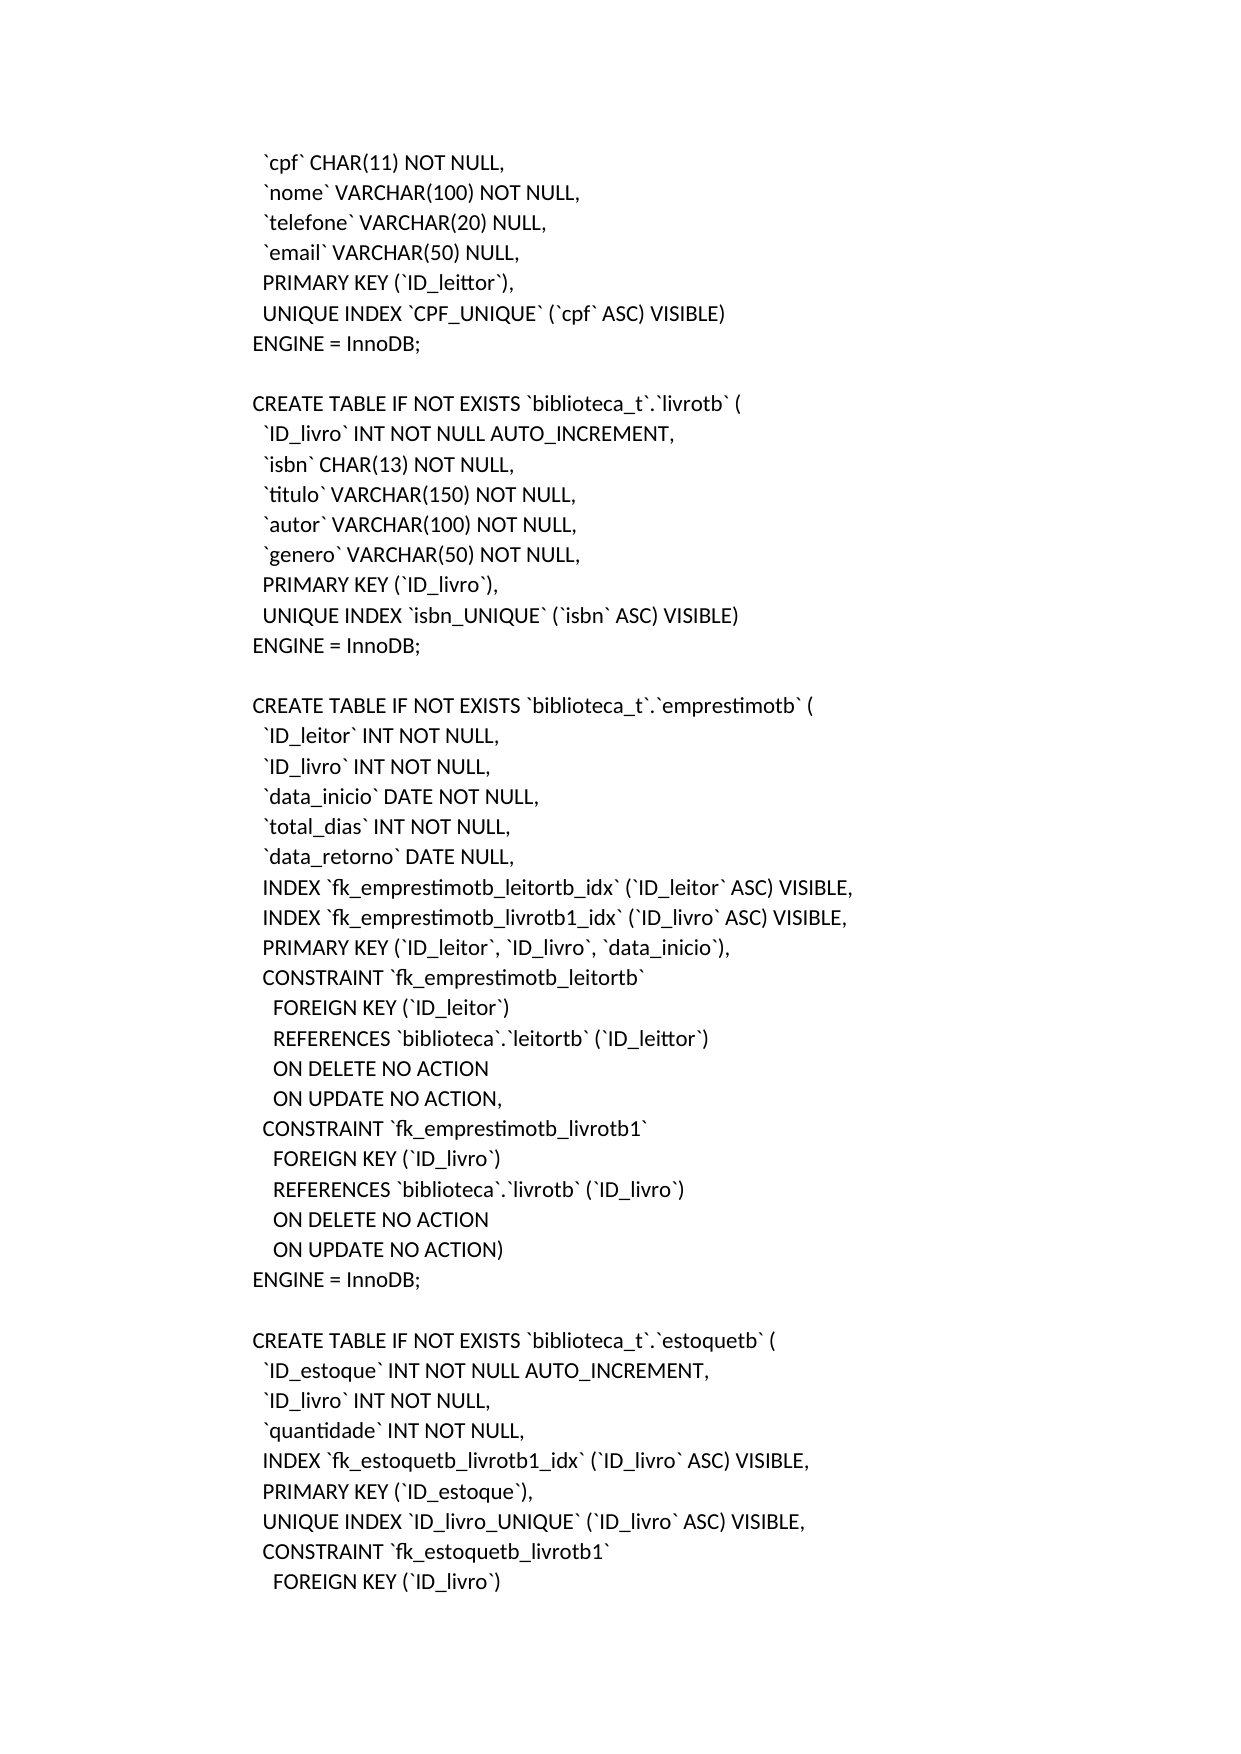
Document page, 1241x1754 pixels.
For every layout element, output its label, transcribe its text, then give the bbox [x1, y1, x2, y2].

list FOREIGN KEY (`ID_livro`) [252, 1144, 1063, 1172]
list REFERENCES `biblioteca`.`leitortb` (`ID_leittor`) [252, 1024, 1063, 1052]
list ON DELETE NO ACTION [252, 1054, 1063, 1082]
list `data_retorno` DATE NULL, [252, 842, 1063, 870]
list `cpf` CHAR(11) NOT NULL, [252, 148, 1063, 176]
list ENGINE = InnoDB; [252, 329, 1063, 357]
list CONSTRAINT `fk_estoquetb_livrotb1` [252, 1537, 1063, 1565]
list `data_inicio` DATE NOT NULL, [252, 782, 1063, 810]
list UNIQUE INDEX `CPF_UNIQUE` (`cpf` ASC) VISIBLE) [252, 299, 1063, 327]
list `nome` VARCHAR(100) NOT NULL, [252, 178, 1063, 206]
list ON DELETE NO ACTION [252, 1205, 1063, 1233]
list `total_dias` INT NOT NULL, [252, 812, 1063, 840]
list PRIMARY KEY (`ID_leitor`, `ID_livro`, `data_inicio`), [252, 933, 1063, 961]
list CONSTRAINT `fk_emprestimotb_livrotb1` [252, 1114, 1063, 1142]
list `isbn` CHAR(13) NOT NULL, [252, 450, 1063, 478]
list CREATE TABLE IF NOT EXISTS `biblioteca_t`.`livrotb` ( [252, 389, 1063, 417]
list PRIMARY KEY (`ID_estoque`), [252, 1477, 1063, 1505]
list ON UPDATE NO ACTION, [252, 1084, 1063, 1112]
list `genero` VARCHAR(50) NOT NULL, [252, 540, 1063, 568]
list `ID_livro` INT NOT NULL, [252, 752, 1063, 780]
list CONSTRAINT `fk_emprestimotb_leitortb` [252, 963, 1063, 991]
list INDEX `fk_emprestimotb_livrotb1_idx` (`ID_livro` ASC) VISIBLE, [252, 903, 1063, 931]
list `titulo` VARCHAR(150) NOT NULL, [252, 480, 1063, 508]
list REFERENCES `biblioteca`.`livrotb` (`ID_livro`) [252, 1175, 1063, 1203]
list FOREIGN KEY (`ID_livro`) [252, 1567, 1063, 1595]
list `quantidade` INT NOT NULL, [252, 1416, 1063, 1444]
list `telefone` VARCHAR(20) NULL, [252, 208, 1063, 236]
list CREATE TABLE IF NOT EXISTS `biblioteca_t`.`estoquetb` ( [252, 1326, 1063, 1354]
list INDEX `fk_estoquetb_livrotb1_idx` (`ID_livro` ASC) VISIBLE, [252, 1447, 1063, 1474]
list `ID_estoque` INT NOT NULL AUTO_INCREMENT, [252, 1356, 1063, 1384]
list `email` VARCHAR(50) NULL, [252, 238, 1063, 266]
list ENGINE = InnoDB; [252, 1265, 1063, 1293]
list PRIMARY KEY (`ID_livro`), [252, 571, 1063, 598]
list UNIQUE INDEX `ID_livro_UNIQUE` (`ID_livro` ASC) VISIBLE, [252, 1507, 1063, 1535]
list PRIMARY KEY (`ID_leittor`), [252, 268, 1063, 296]
list UNIQUE INDEX `isbn_UNIQUE` (`isbn` ASC) VISIBLE) [252, 601, 1063, 629]
list INDEX `fk_emprestimotb_leitortb_idx` (`ID_leitor` ASC) VISIBLE, [252, 873, 1063, 901]
list ON UPDATE NO ACTION) [252, 1235, 1063, 1263]
list `ID_leitor` INT NOT NULL, [252, 722, 1063, 749]
list `autor` VARCHAR(100) NOT NULL, [252, 510, 1063, 538]
list ENGINE = InnoDB; [252, 631, 1063, 659]
list `ID_livro` INT NOT NULL, [252, 1386, 1063, 1414]
list `ID_livro` INT NOT NULL AUTO_INCREMENT, [252, 419, 1063, 447]
list FOREIGN KEY (`ID_leitor`) [252, 993, 1063, 1021]
list CREATE TABLE IF NOT EXISTS `biblioteca_t`.`emprestimotb` ( [252, 691, 1063, 719]
